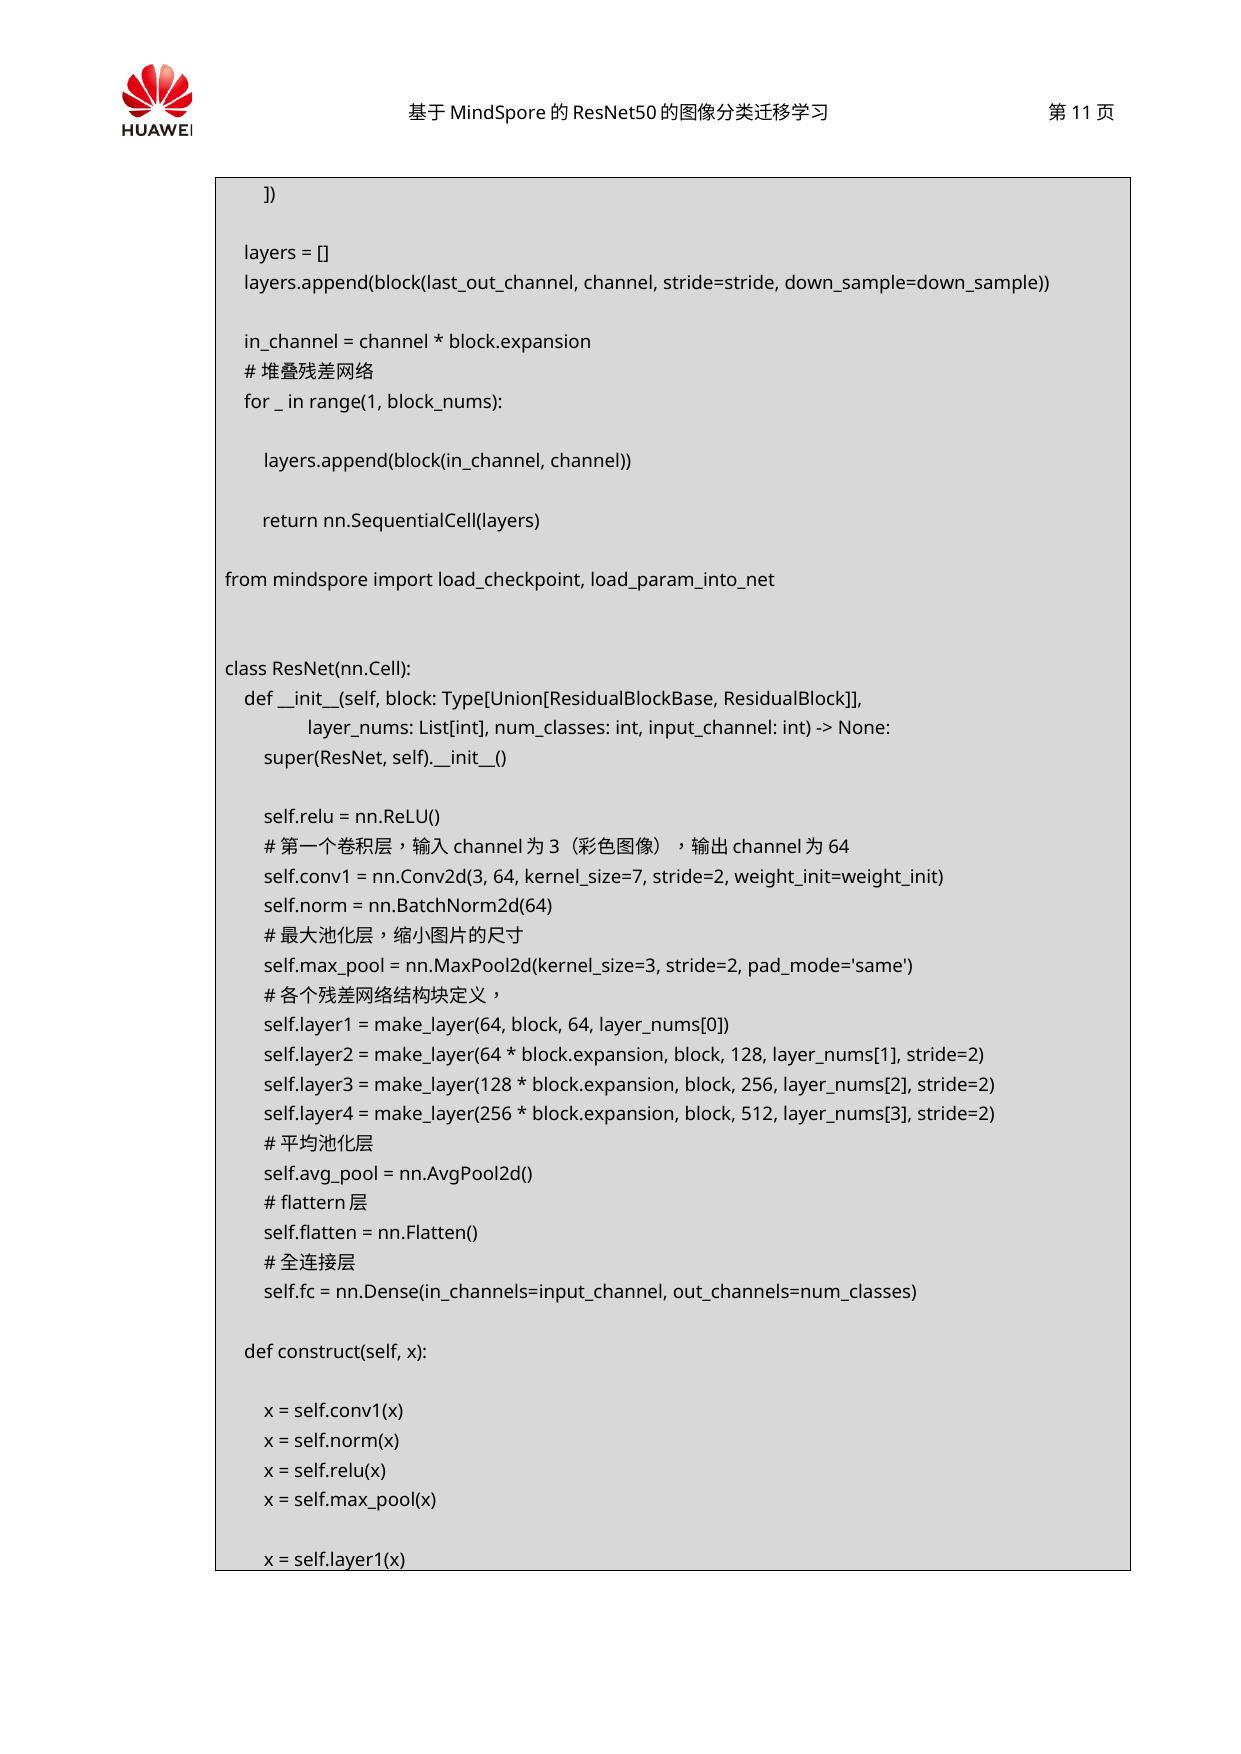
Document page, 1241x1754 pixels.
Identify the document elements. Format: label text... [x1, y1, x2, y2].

picture [122, 64, 193, 136]
text super(ResNet, self).__init__() [216, 741, 1130, 770]
text self.layer1 = make_layer(64, block, 64, layer_nums[0]) [216, 1008, 1130, 1037]
text ]) [216, 178, 1130, 206]
text class ResNet(nn.Cell): [216, 652, 1130, 681]
text # 平均池化层 [216, 1127, 1130, 1156]
text self.layer4 = make_layer(256 * block.expansion, block, 512, layer_nums[3], stride=2) [216, 1097, 1130, 1126]
text def construct(self, x): [216, 1335, 1130, 1364]
text x = self.relu(x) [216, 1454, 1130, 1482]
text return nn.SequentialCell(layers) [216, 504, 1130, 532]
text self.layer2 = make_layer(64 * block.expansion, block, 128, layer_nums[1], stride=2) [216, 1038, 1130, 1067]
text x = self.max_pool(x) [216, 1483, 1130, 1512]
text x = self.layer1(x) [216, 1543, 1130, 1570]
text in_channel = channel * block.expansion [216, 326, 1130, 354]
text self.relu = nn.ReLU() [216, 801, 1130, 829]
text layers = [] [216, 237, 1130, 265]
text self.layer3 = make_layer(128 * block.expansion, block, 256, layer_nums[2], stride=2) [216, 1068, 1130, 1096]
text for _ in range(1, block_nums): [216, 385, 1130, 414]
text # flattern层 [216, 1187, 1130, 1215]
text layer_nums: List[int], num_classes: int, input_channel: int) -> None: [216, 712, 1130, 740]
text x = self.norm(x) [216, 1424, 1130, 1453]
text def __init__(self, block: Type[Union[ResidualBlockBase, ResidualBlock]], [216, 682, 1130, 711]
text self.avg_pool = nn.AvgPool2d() [216, 1157, 1130, 1186]
text layers.append(block(in_channel, channel)) [216, 444, 1130, 473]
text self.flatten = nn.Flatten() [216, 1216, 1130, 1245]
text from mindspore import load_checkpoint, load_param_into_net [216, 563, 1130, 592]
text # 第一个卷积层，输入channel为3（彩色图像），输出channel为64 [216, 830, 1130, 859]
text x = self.conv1(x) [216, 1394, 1130, 1423]
text self.max_pool = nn.MaxPool2d(kernel_size=3, stride=2, pad_mode='same') [216, 949, 1130, 978]
text self.conv1 = nn.Conv2d(3, 64, kernel_size=7, stride=2, weight_init=weight_init) [216, 860, 1130, 889]
text self.norm = nn.BatchNorm2d(64) [216, 890, 1130, 918]
text # 堆叠残差网络 [216, 355, 1130, 384]
text # 各个残差网络结构块定义， [216, 979, 1130, 1007]
text layers.append(block(last_out_channel, channel, stride=stride, down_sample=down_sample)) [216, 266, 1130, 295]
text # 最大池化层，缩小图片的尺寸 [216, 919, 1130, 948]
text # 全连接层 [216, 1246, 1130, 1274]
text self.fc = nn.Dense(in_channels=input_channel, out_channels=num_classes) [216, 1276, 1130, 1304]
